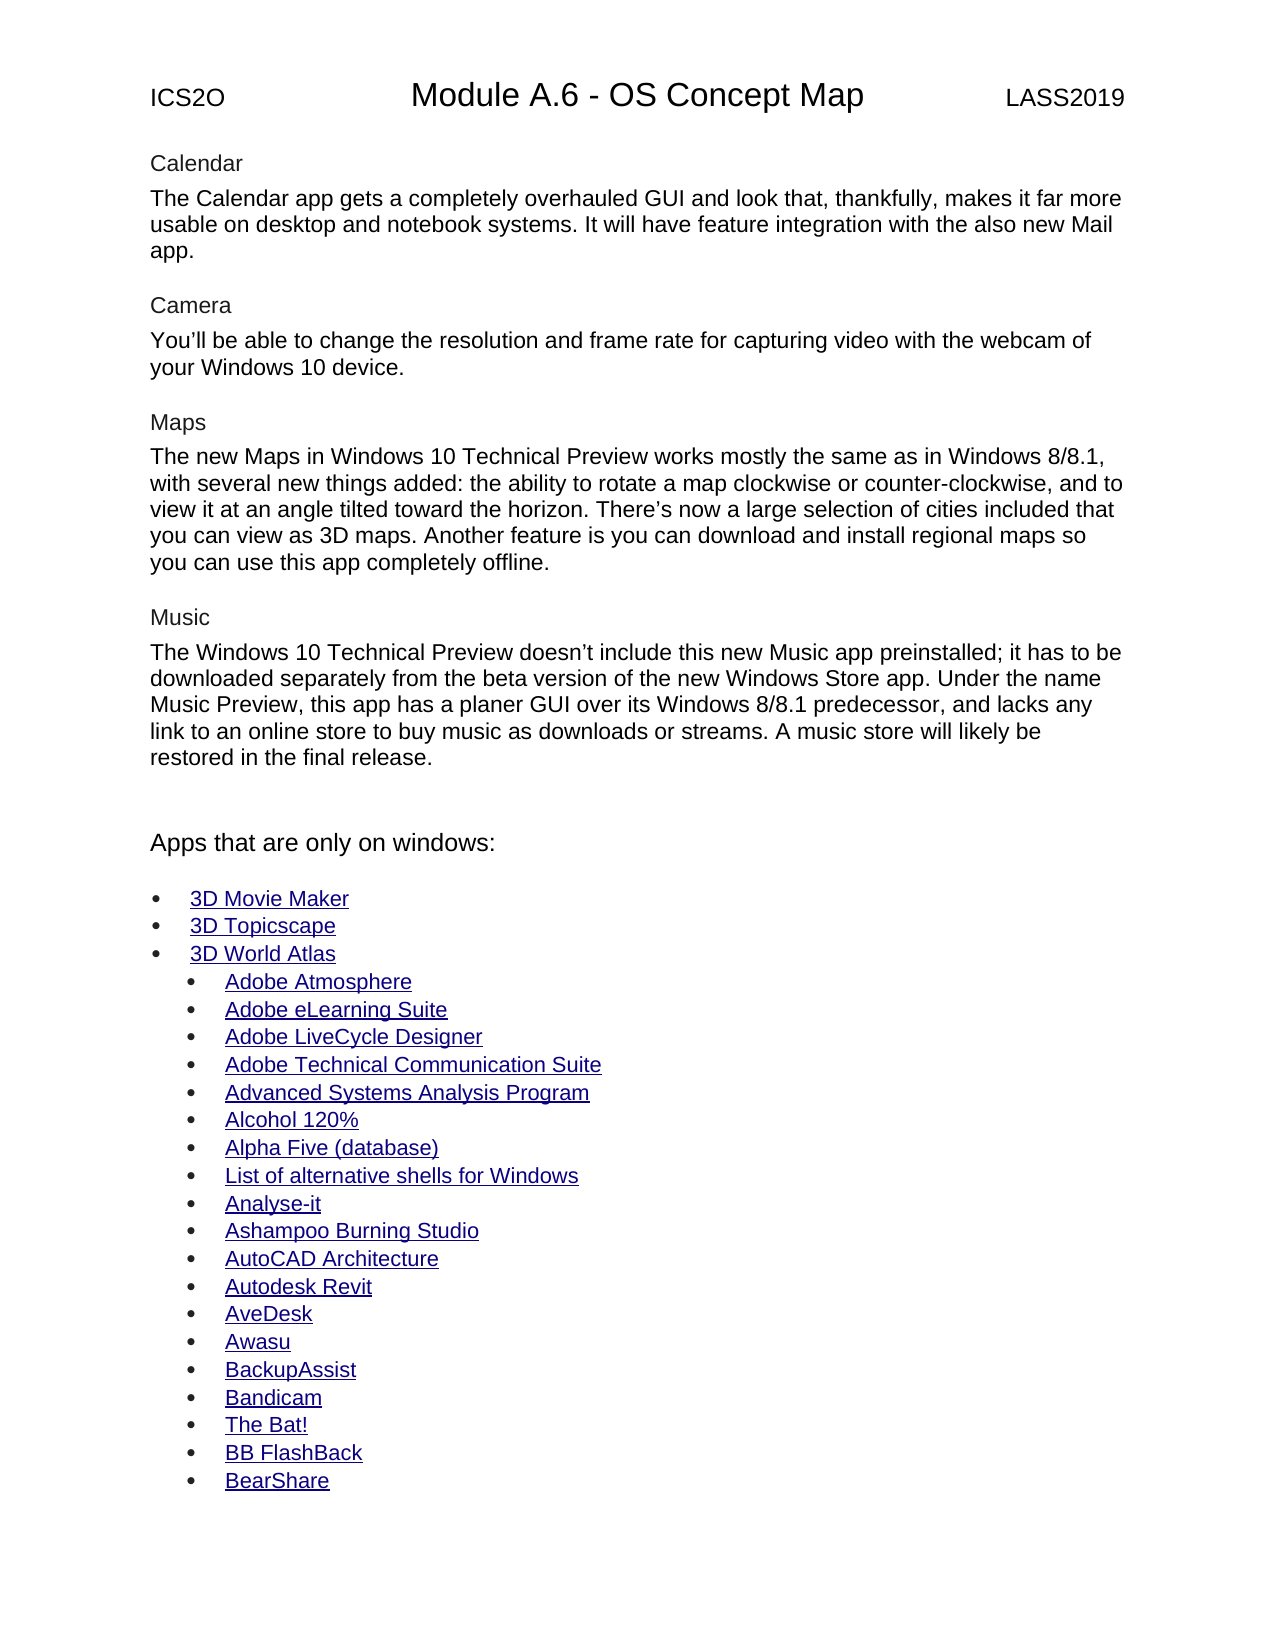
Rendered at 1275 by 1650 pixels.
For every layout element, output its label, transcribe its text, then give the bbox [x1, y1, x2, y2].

list Ashampoo Burning Studio [187, 1218, 1125, 1243]
text The new Maps in Windows 10 Technical Preview works mostly the same as in Windows 8/8.1, with several new things added: the ability to rotate a map clockwise or counter-clockwise, and to view it at an angle tilted toward the horizon. There’s now a large selection of cities included that you can view as 3D maps. Another feature is you can download and install regional maps so you can use this app completely offline. [150, 443, 1125, 575]
list Alpha Five (database) [187, 1135, 1125, 1160]
list Advanced Systems Analysis Program [187, 1080, 1125, 1105]
list Adobe LiveCycle Designer [187, 1024, 1125, 1049]
list BB FlashBack [187, 1440, 1125, 1465]
text Apps that are only on windows: [150, 828, 1125, 857]
list Awasu [187, 1329, 1125, 1354]
list Adobe eLearning Suite [187, 997, 1125, 1022]
list Bandicam [187, 1384, 1125, 1410]
list The Bat! [187, 1412, 1125, 1437]
subtitle Maps [150, 409, 1125, 435]
list Autodesk Revit [187, 1274, 1125, 1299]
subtitle Calendar [150, 150, 1125, 176]
list AutoCAD Architecture [187, 1246, 1125, 1271]
subtitle Camera [150, 292, 1125, 319]
text The Windows 10 Technical Preview doesn’t include this new Music app preinstalled; it has to be downloaded separately from the beta version of the new Windows Store app. Under the name Music Preview, this app has a planer GUI over its Windows 8/8.1 predecessor, and lacks any link to an online store to buy music as downloads or streams. A music store will likely be restored in the final release. [150, 638, 1125, 770]
list Adobe Technical Communication Suite [187, 1052, 1125, 1077]
list AveDesk [187, 1301, 1125, 1327]
list Alcohol 120% [187, 1107, 1125, 1133]
list Adobe Atmosphere [187, 969, 1125, 994]
list BackupAssist [187, 1357, 1125, 1382]
list 3D Movie Maker [152, 886, 1125, 911]
list 3D Topicscape [152, 913, 1125, 939]
subtitle Music [150, 604, 1125, 630]
list BearShare [187, 1468, 1125, 1493]
list Analyse-it [187, 1191, 1125, 1216]
text You’ll be able to change the resolution and frame rate for capturing video with the webcam of your Windows 10 device. [150, 327, 1125, 380]
text The Calendar app gets a completely overhauled GUI and look that, thankfully, makes it far more usable on desktop and notebook systems. It will have feature integration with the also new Mail app. [150, 185, 1125, 264]
list 3D World Atlas [152, 941, 1125, 966]
list List of alternative shells for Windows [187, 1163, 1125, 1188]
